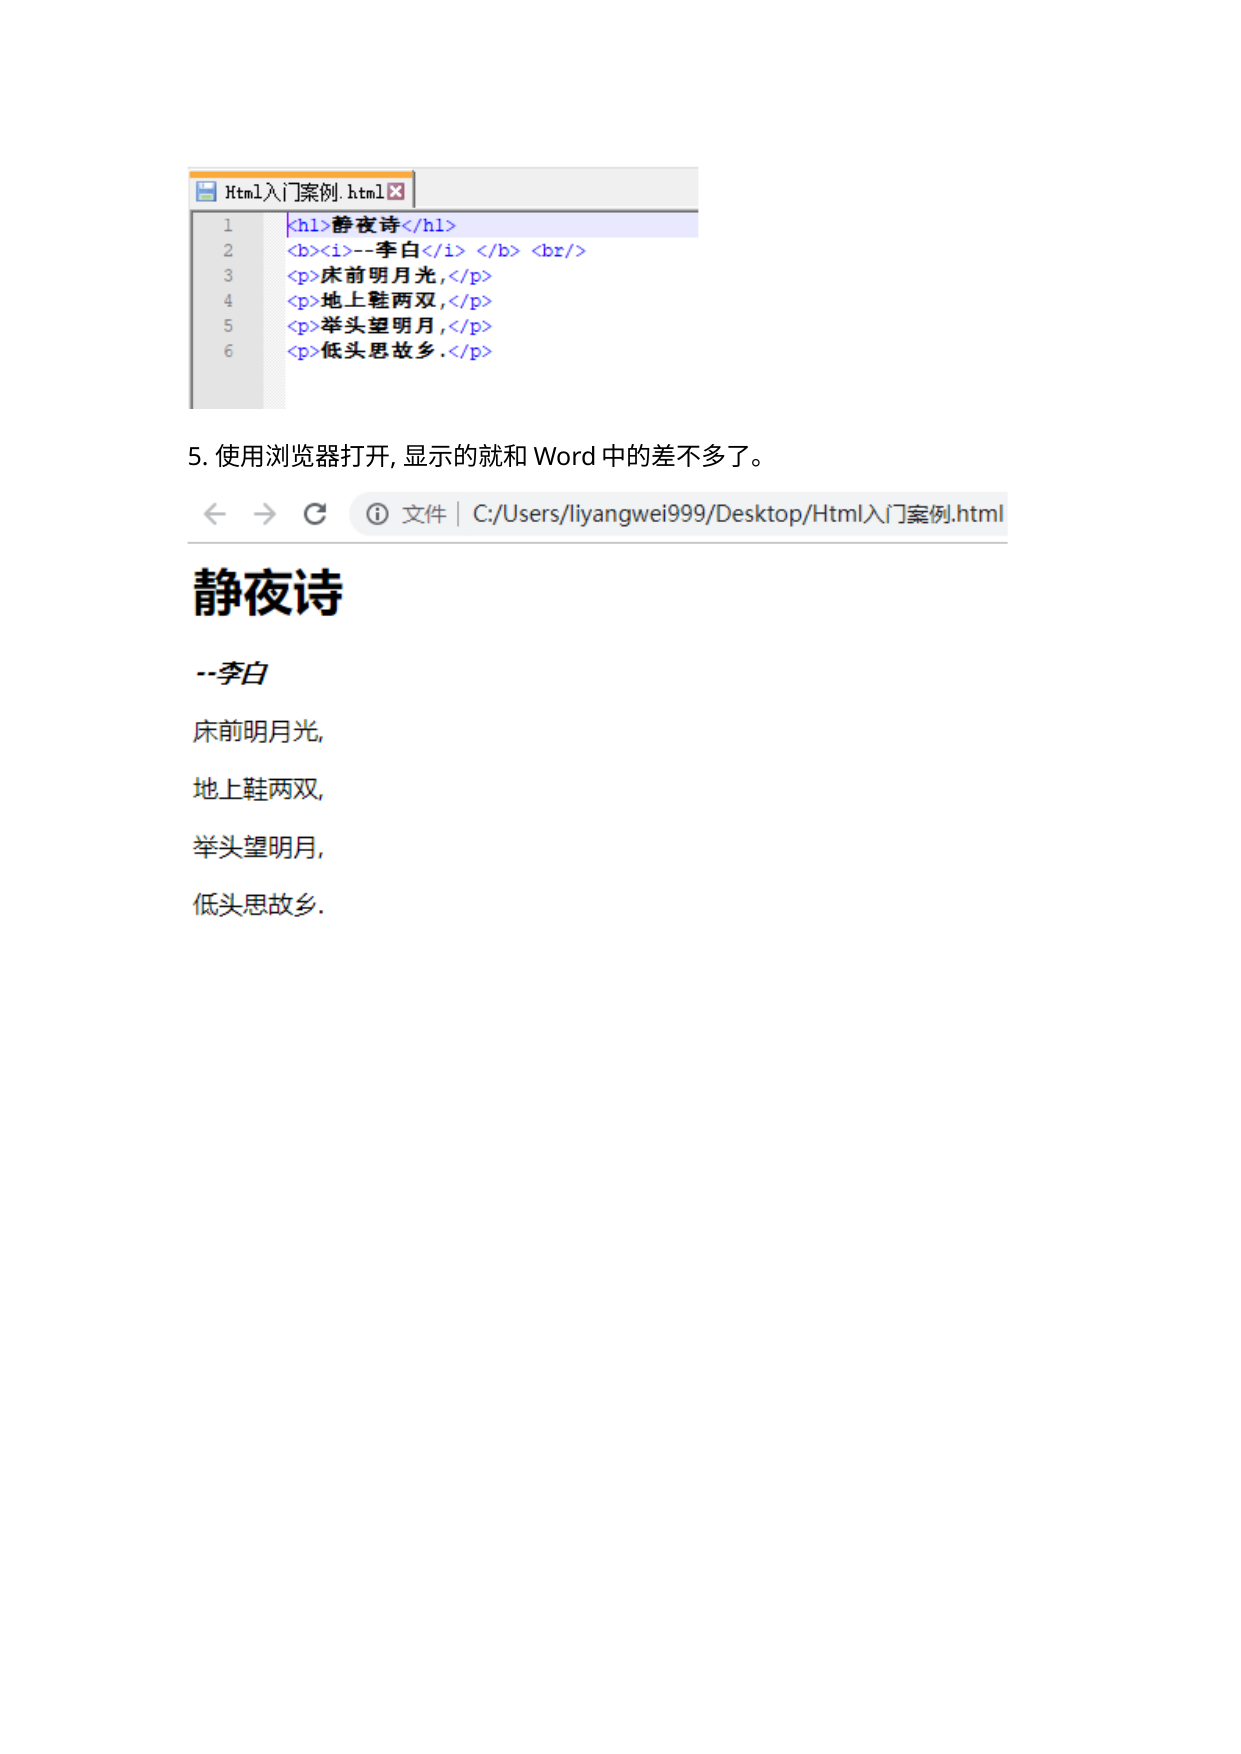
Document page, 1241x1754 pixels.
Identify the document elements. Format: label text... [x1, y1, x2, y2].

list 使用浏览器打开, 显示的就和Word中的差不多了。 [187, 422, 1053, 487]
picture [187, 487, 1008, 956]
picture [187, 162, 699, 409]
